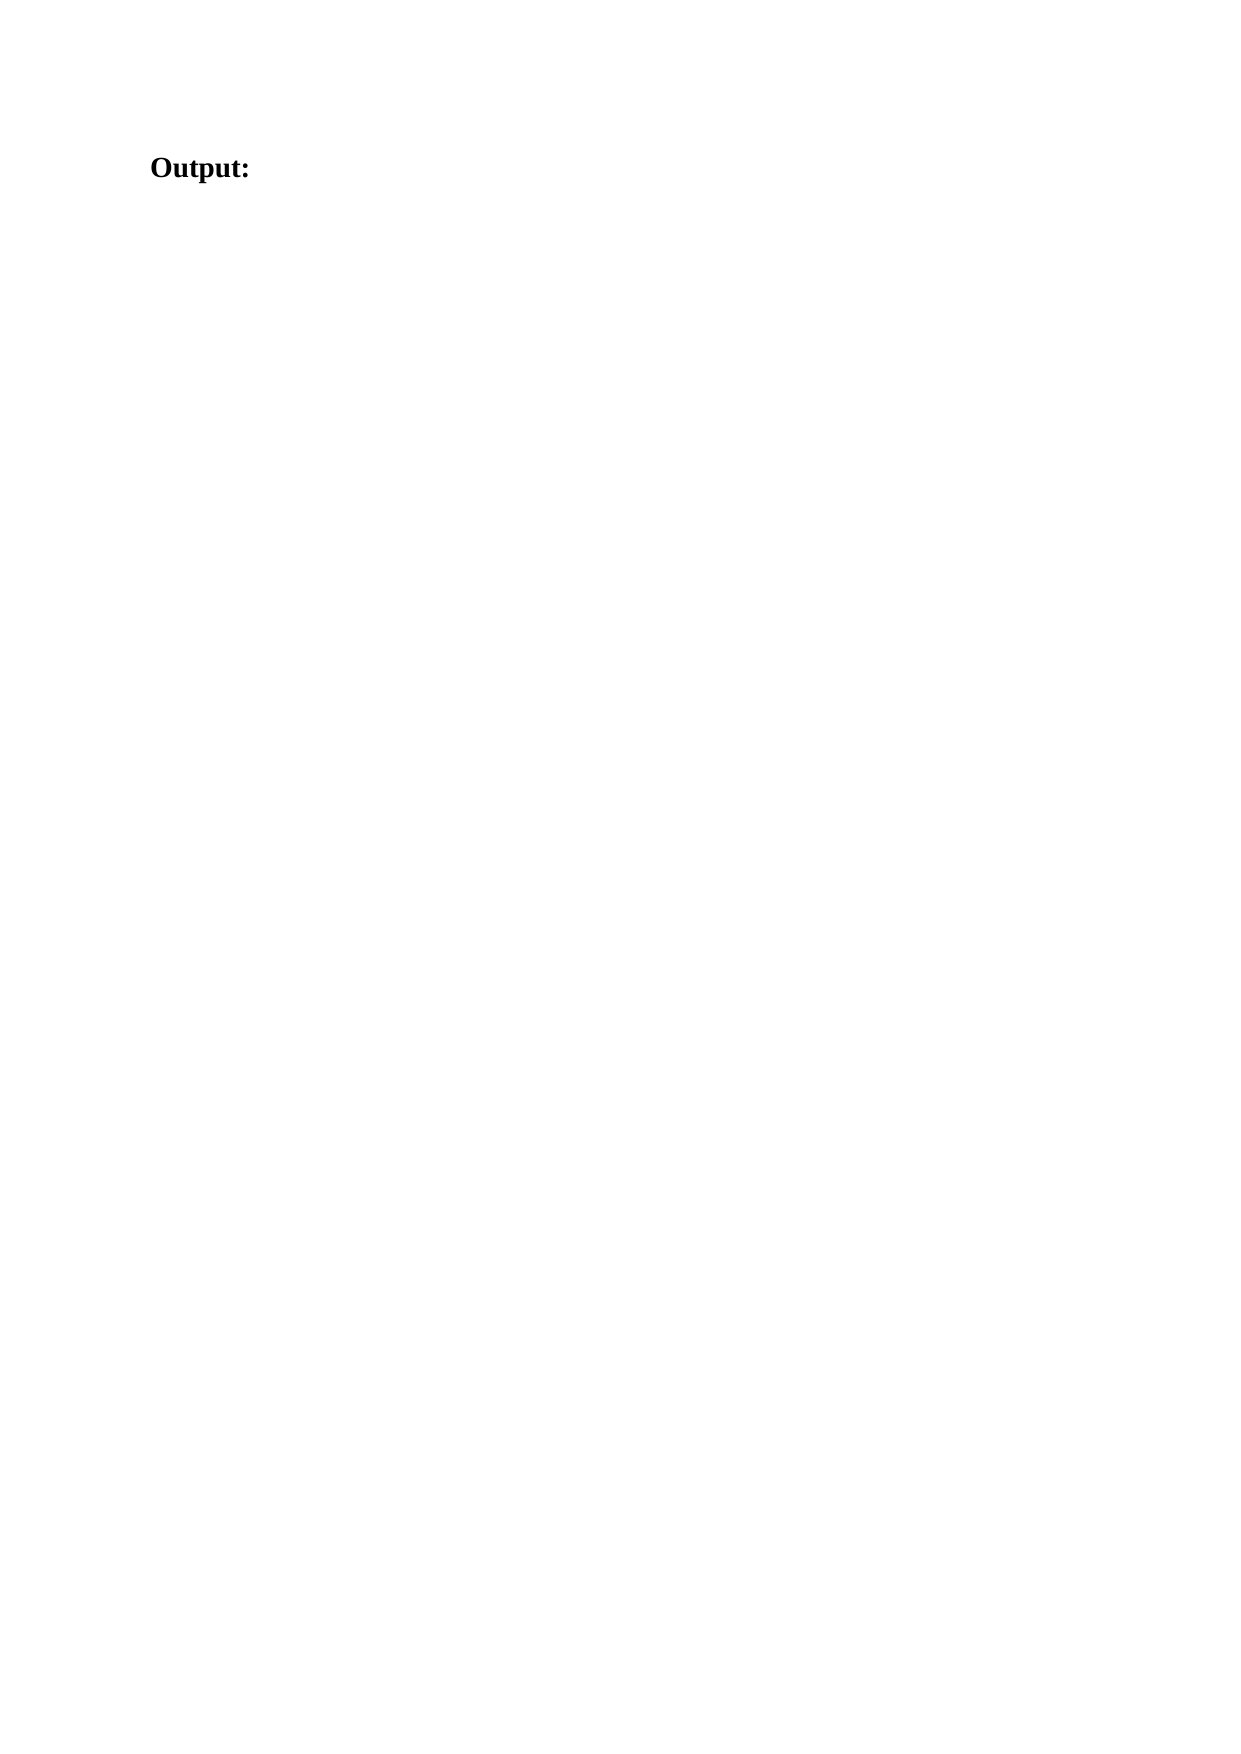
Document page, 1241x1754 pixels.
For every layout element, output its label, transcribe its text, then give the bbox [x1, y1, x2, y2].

text Output: [150, 150, 1090, 183]
